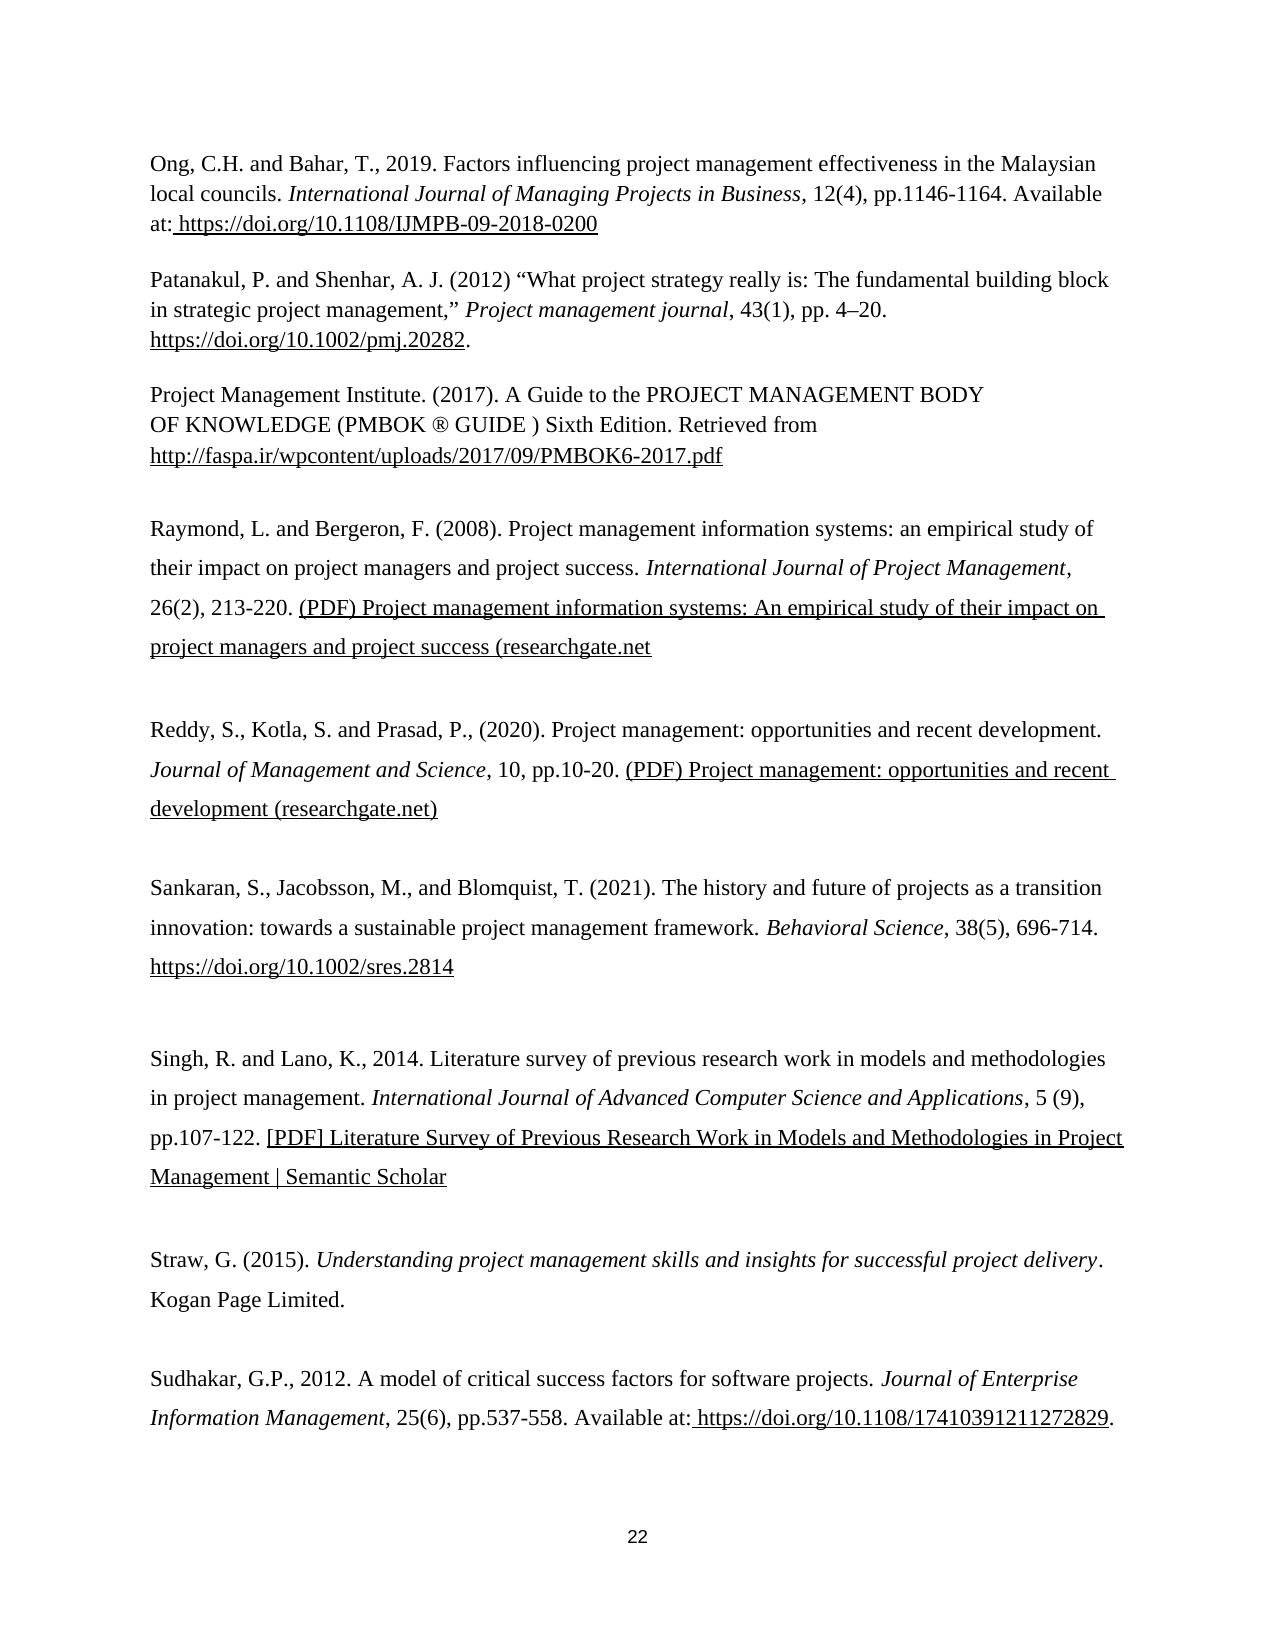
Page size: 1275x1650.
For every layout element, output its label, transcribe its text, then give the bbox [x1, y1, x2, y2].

text Straw, G. (2015). Understanding project management skills and insights for successful project delivery. Kogan Page Limited. [150, 1246, 1125, 1312]
text Sankaran, S., Jacobsson, M., and Blomquist, T. (2021). The history and future of projects as a transition innovation: towards a sustainable project management framework. Behavioral Science, 38(5), 696-714. https://doi.org/10.1002/sres.2814 [150, 874, 1125, 979]
text Reddy, S., Kotla, S. and Prasad, P., (2020). Project management: opportunities and recent development. Journal of Management and Science, 10, pp.10-20. (PDF) Project management: opportunities and recent development (researchgate.net) [150, 716, 1125, 822]
text Project Management Institute. (2017). A Guide to the PROJECT MANAGEMENT BODY [150, 381, 1125, 408]
text Sudhakar, G.P., 2012. A model of critical success factors for software projects. Journal of Enterprise Information Management, 25(6), pp.537-558. Available at: https://doi.org/10.1108/17410391211272829. [150, 1365, 1125, 1431]
text Patanakul, P. and Shenhar, A. J. (2012) “What project strategy really is: The fundamental building block in strategic project management,” Project management journal, 43(1), pp. 4–20. https://doi.org/10.1002/pmj.20282. [150, 266, 1125, 352]
text Singh, R. and Lano, K., 2014. Literature survey of previous research work in models and methodologies in project management. International Journal of Advanced Computer Science and Applications, 5 (9), pp.107-122. [PDF] Literature Survey of Previous Research Work in Models and Methodologies in Project Management | Semantic Scholar [150, 1044, 1125, 1189]
text Raymond, L. and Bergeron, F. (2008). Project management information systems: an empirical study of their impact on project managers and project success. International Journal of Project Management, 26(2), 213-220. (PDF) Project management information systems: An empirical study of their impact on project managers and project success (researchgate.net [150, 514, 1125, 659]
text Ong, C.H. and Bahar, T., 2019. Factors influencing project management effectiveness in the Malaysian local councils. International Journal of Managing Projects in Business, 12(4), pp.1146-1164. Available at: https://doi.org/10.1108/IJMPB-09-2018-0200 [150, 150, 1125, 237]
text OF KNOWLEDGE (PMBOK ® GUIDE ) Sixth Edition. Retrieved from http://faspa.ir/wpcontent/uploads/2017/09/PMBOK6-2017.pdf [150, 411, 1125, 468]
